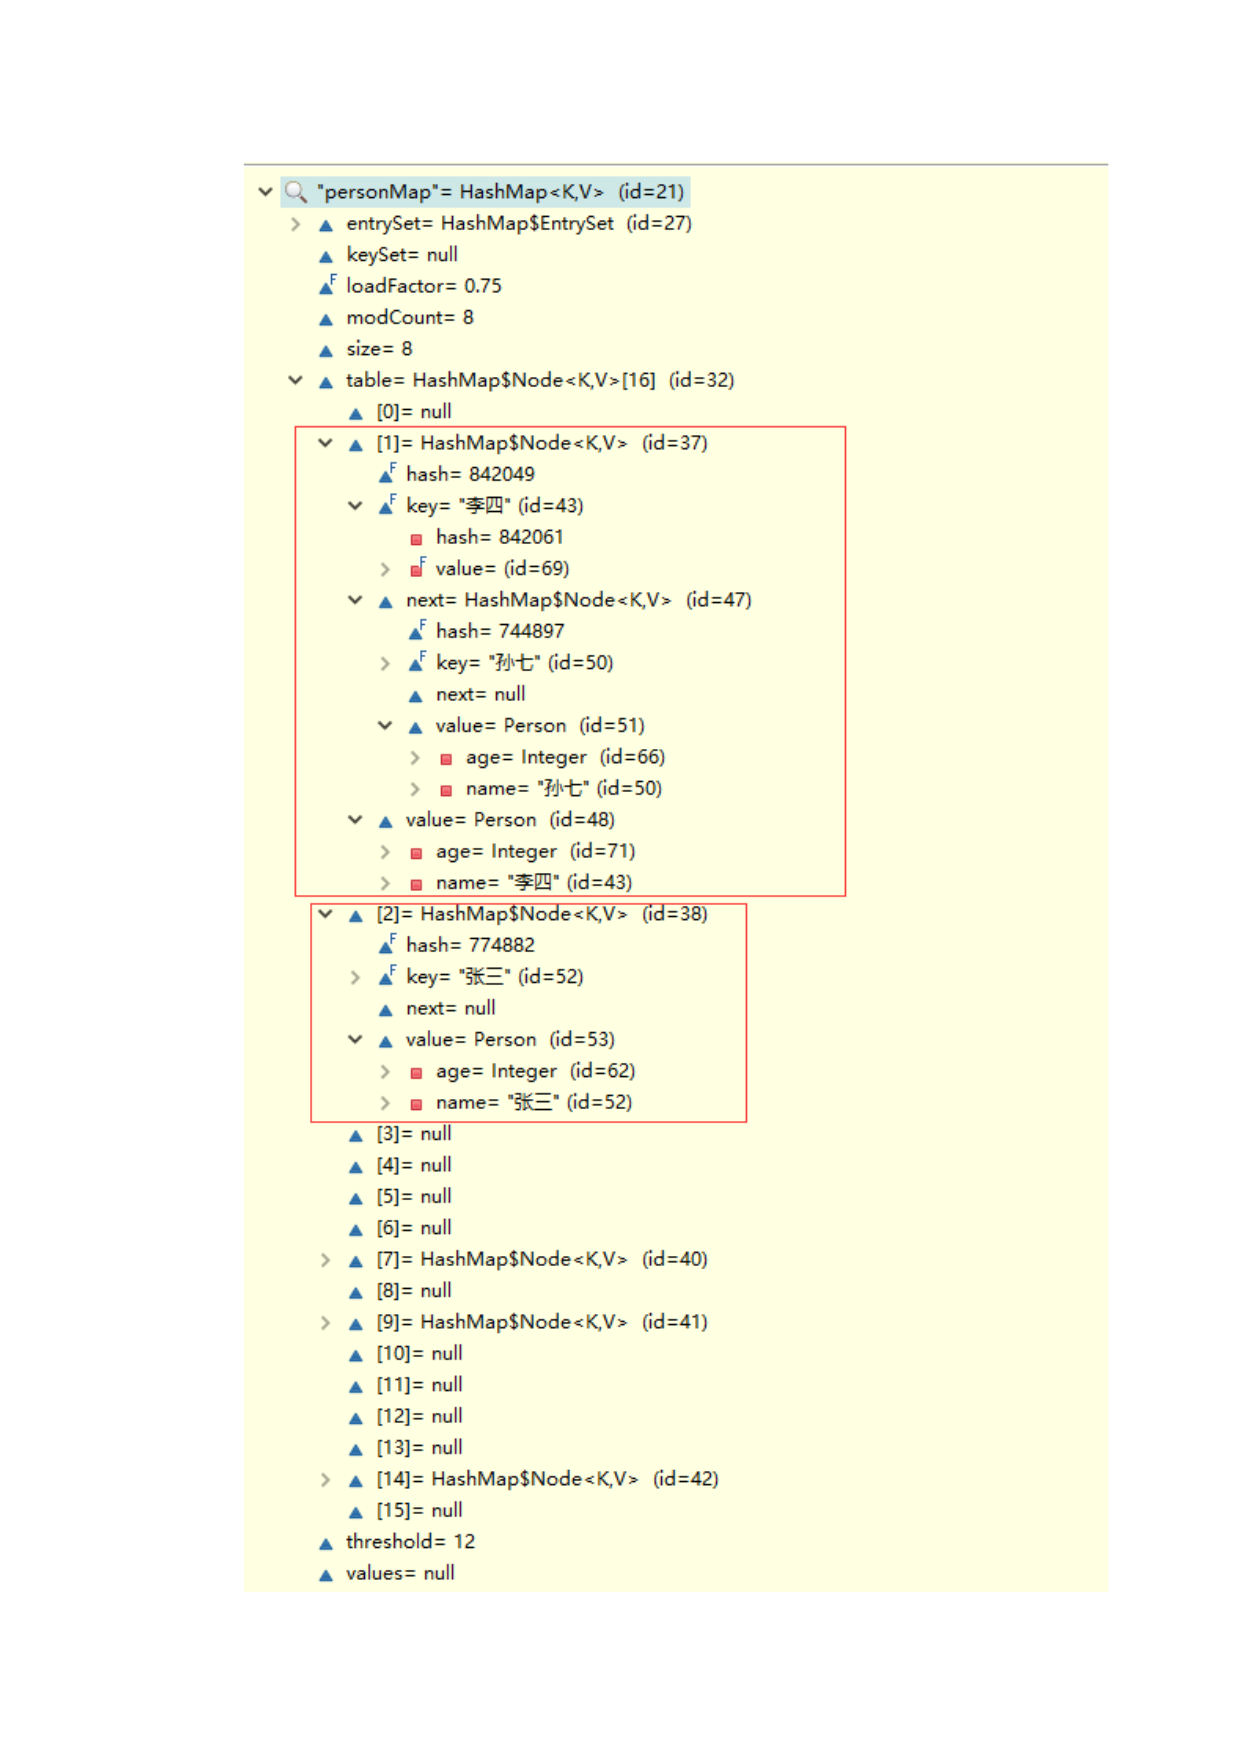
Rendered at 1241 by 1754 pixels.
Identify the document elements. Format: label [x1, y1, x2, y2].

picture [243, 162, 1109, 1592]
